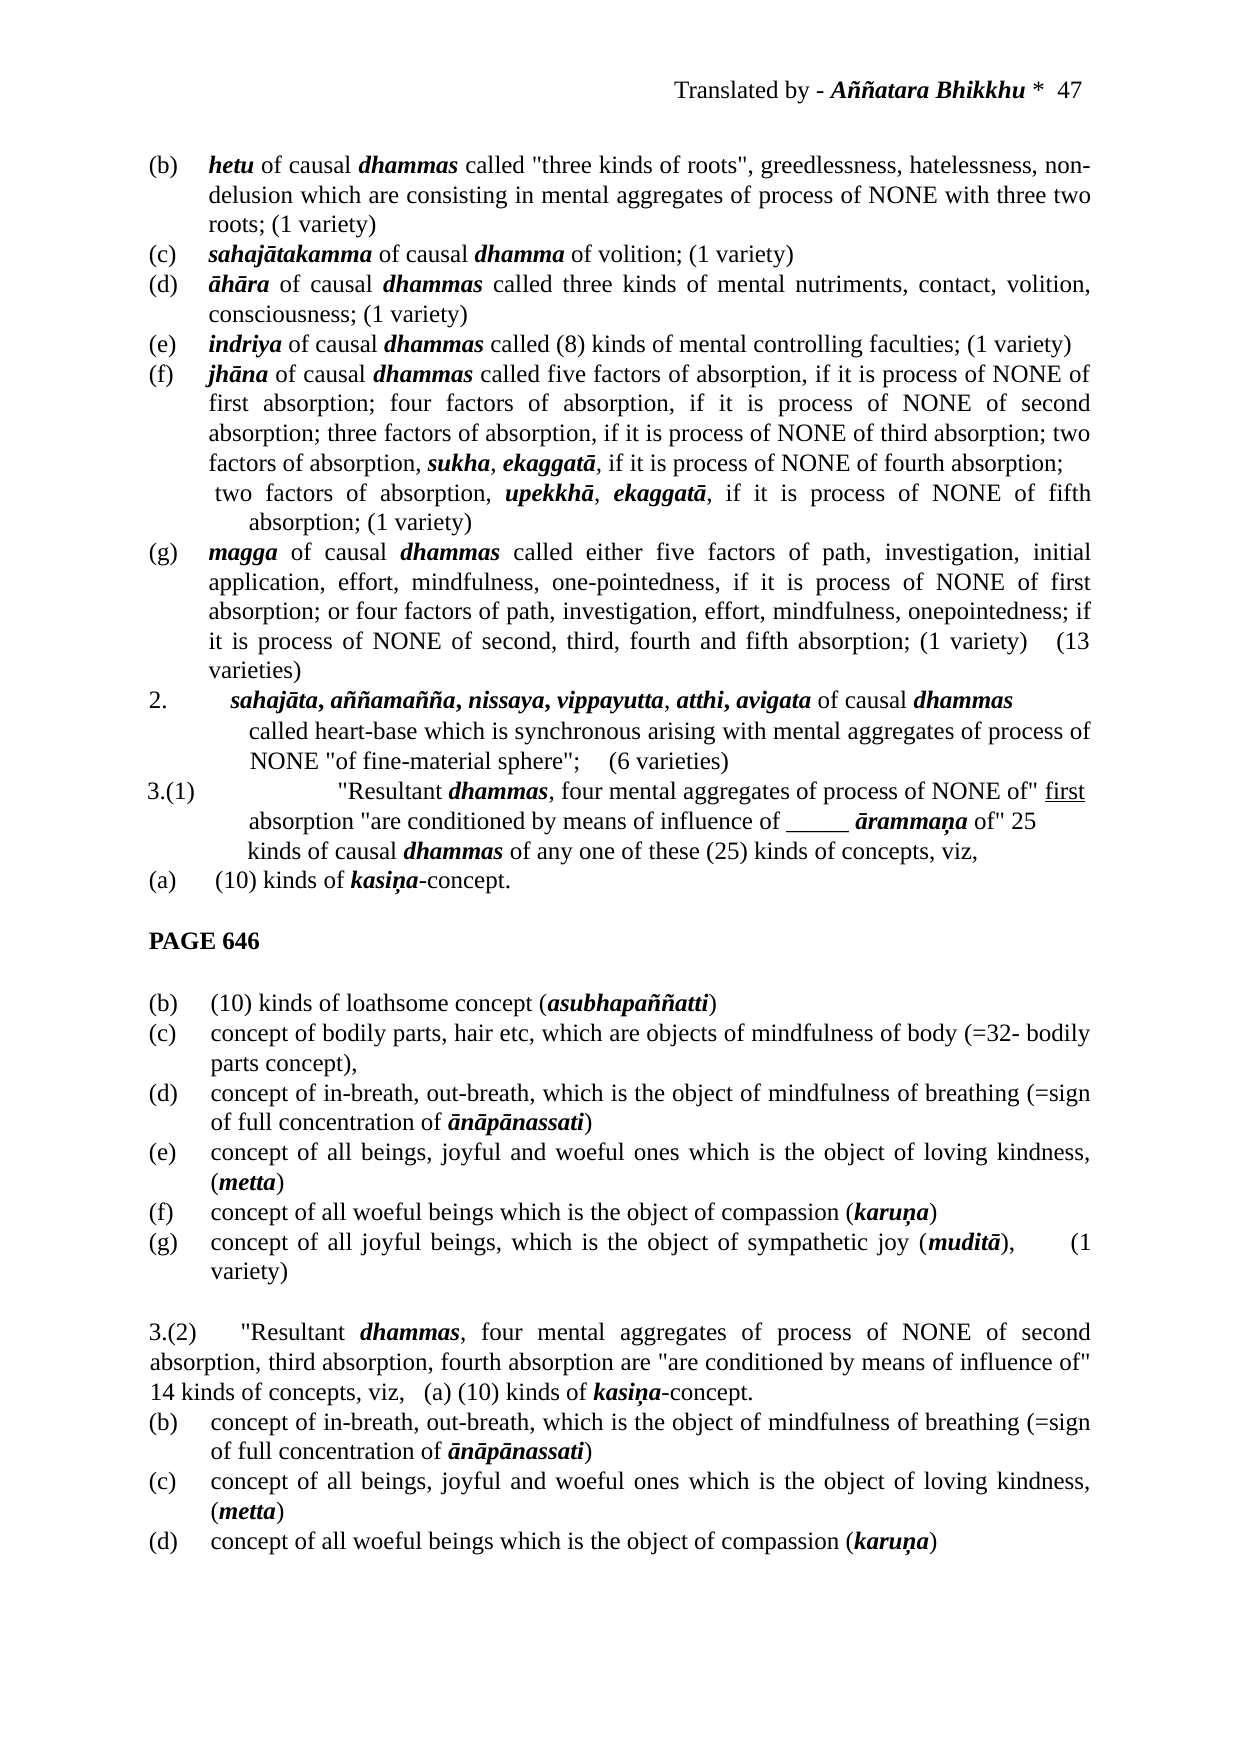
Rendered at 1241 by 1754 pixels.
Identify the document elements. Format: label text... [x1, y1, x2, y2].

list āhāra of causal dhammas called three kinds of mental nutriments, contact, volition, consciousness; (1 variety) [148, 269, 1092, 328]
text called heart-base which is synchronous arising with mental aggregates of process of NONE "of fine-material sphere"; (6 varieties) [248, 716, 1092, 774]
list hetu of causal dhammas called "three kinds of roots", greedlessness, hatelessness, non-delusion which are consisting in mental aggregates of process of NONE with three two roots; (1 variety) [148, 150, 1092, 238]
list jhāna of causal dhammas called five factors of absorption, if it is process of NONE of first absorption; four factors of absorption, if it is process of NONE of second absorption; three factors of absorption, if it is process of NONE of third absorption; two factors of absorption, sukha, ekaggatā, if it is process of NONE of fourth absorption; [148, 359, 1092, 476]
list concept of all joyful beings, which is the object of sympathetic joy (muditā), (1 variety) [148, 1227, 1092, 1285]
list magga of causal dhammas called either five factors of path, investigation, initial application, effort, mindfulness, one-pointedness, if it is process of NONE of first absorption; or four factors of path, investigation, effort, mindfulness, onepointedness; if it is process of NONE of second, third, fourth and fifth absorption; (1 variety) (13 varieties) [148, 537, 1092, 684]
list concept of all woeful beings which is the object of compassion (karuņa) [148, 1197, 1092, 1226]
list (10) kinds of loathsome concept (asubhapaññatti) [148, 988, 1092, 1017]
list concept of all beings, joyful and woeful ones which is the object of loving kindness, (metta) [148, 1466, 1092, 1524]
text absorption "are conditioned by means of influence of _____ ārammaņa of" 25 [248, 806, 1092, 834]
list concept of all woeful beings which is the object of compassion (karuņa) [148, 1526, 1092, 1554]
list indriya of causal dhammas called (8) kinds of mental controlling faculties; (1 variety) [148, 329, 1092, 358]
text two factors of absorption, upekkhā, ekaggatā, if it is process of NONE of fifth absorption; (1 variety) [189, 478, 1092, 536]
list sahajāta, aññamañña, nissaya, vippayutta, atthi, avigata of causal dhammas [148, 686, 1092, 714]
text 3.(1) "Resultant dhammas, four mental aggregates of process of NONE of" first [127, 776, 1092, 804]
list sahajātakamma of causal dhamma of volition; (1 variety) [148, 239, 1092, 268]
text 3.(2) "Resultant dhammas, four mental aggregates of process of NONE of second absorption, third absorption, fourth absorption are "are conditioned by means of influence of" 14 kinds of concepts, viz, (a) (10) kinds of kasiņa-concept. [148, 1317, 1092, 1405]
subtitle PAGE 646 [148, 926, 1092, 955]
list concept of in-breath, out-breath, which is the object of mindfulness of breathing (=sign of full concentration of ānāpānassati) [148, 1078, 1092, 1136]
list concept of in-breath, out-breath, which is the object of mindfulness of breathing (=sign of full concentration of ānāpānassati) [148, 1407, 1092, 1465]
list concept of all beings, joyful and woeful ones which is the object of loving kindness, (metta) [148, 1137, 1092, 1196]
text kinds of causal dhammas of any one of these (25) kinds of concepts, viz, (a) (10) kinds of kasiņa-concept. [148, 836, 1020, 894]
list concept of bodily parts, hair etc, which are objects of mindfulness of body (=32- bodily parts concept), [148, 1018, 1092, 1076]
